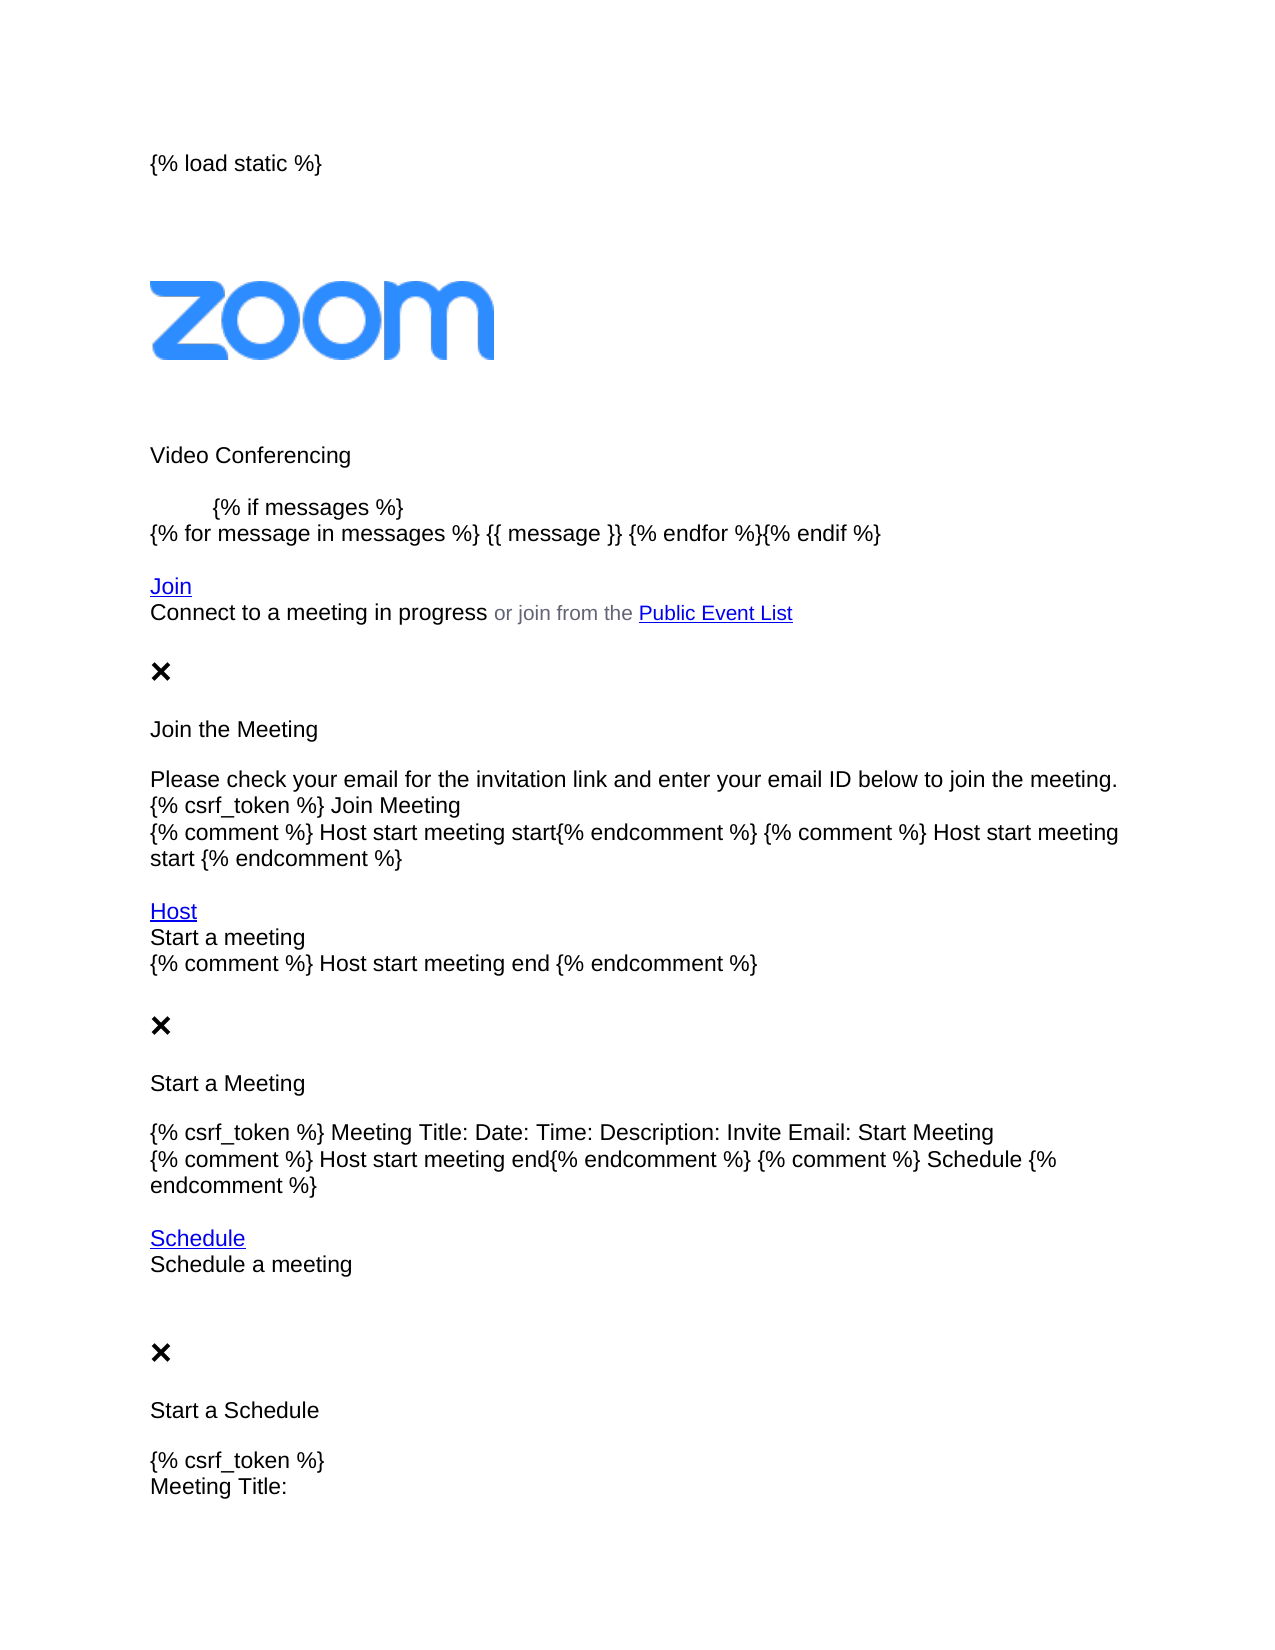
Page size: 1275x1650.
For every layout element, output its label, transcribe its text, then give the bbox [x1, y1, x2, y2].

text {% for message in messages %} {{ message }} {% endfor %}{% endif %} [150, 520, 1125, 546]
subtitle × [150, 1330, 1125, 1373]
text Start a meeting [150, 924, 1125, 950]
text {% comment %} Host start meeting end{% endcomment %} {% comment %} Schedule {% endcomment %} [150, 1146, 1125, 1198]
text Please check your email for the invitation link and enter your email ID below to join the meeting. [150, 766, 1125, 792]
picture [150, 281, 494, 360]
text Start a Schedule [150, 1397, 1125, 1423]
text {% load static %} [150, 150, 1125, 176]
text Schedule [150, 1225, 1125, 1251]
text {% comment %} Host start meeting end {% endcomment %} [150, 950, 1125, 977]
text Meeting Title: [150, 1473, 1125, 1499]
text Connect to a meeting in progress or join from the Public Event List [150, 599, 1125, 626]
text {% if messages %} [212, 494, 1125, 520]
text Host [150, 898, 1125, 924]
text Video Conferencing [150, 442, 1125, 469]
text Start a Meeting [150, 1069, 1125, 1096]
subtitle × [150, 649, 1125, 693]
text {% csrf_token %} Join Meeting [150, 792, 1125, 818]
text Schedule a meeting [150, 1251, 1125, 1277]
text Join [150, 573, 1125, 599]
text {% csrf_token %} [150, 1447, 1125, 1473]
text {% comment %} Host start meeting start{% endcomment %} {% comment %} Host start meeting start {% endcomment %} [150, 818, 1125, 871]
text {% csrf_token %} Meeting Title: Date: Time: Description: Invite Email: Start Meeting [150, 1119, 1125, 1146]
text Join the Meeting [150, 716, 1125, 742]
subtitle × [150, 1003, 1125, 1046]
